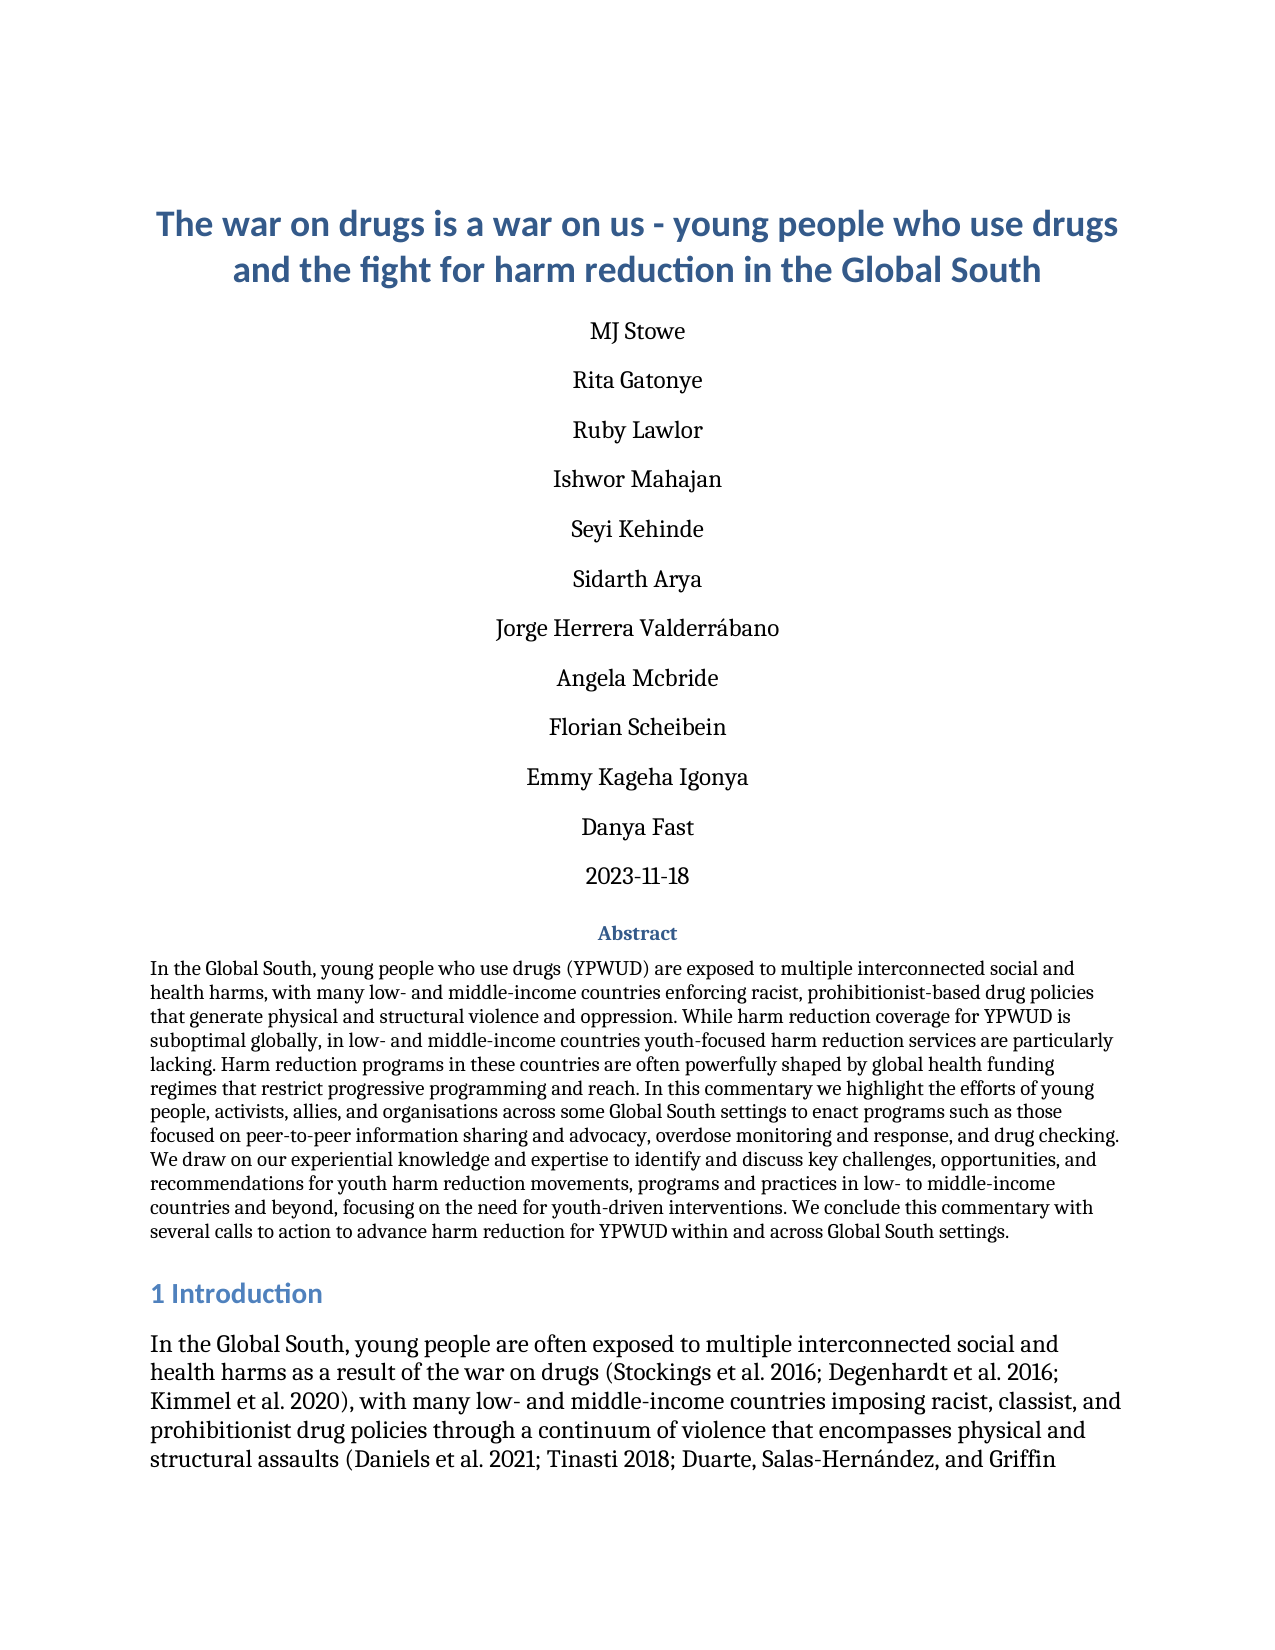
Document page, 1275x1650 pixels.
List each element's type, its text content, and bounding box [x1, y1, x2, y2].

text 2023-11-18 [150, 862, 1125, 891]
text Danya Fast [150, 812, 1125, 841]
text Florian Scheibein [150, 713, 1125, 742]
title Abstract [150, 922, 1125, 946]
text MJ Stowe [150, 317, 1125, 345]
text Ruby Lawlor [150, 416, 1125, 444]
text Rita Gatonye [150, 366, 1125, 395]
subtitle 1 Introduction [150, 1275, 1125, 1311]
text Jorge Herrera Valderrábano [150, 614, 1125, 643]
text Seyi Kehinde [150, 515, 1125, 544]
text Sidarth Arya [150, 564, 1125, 593]
text Emmy Kageha Igonya [150, 763, 1125, 792]
text Angela Mcbride [150, 664, 1125, 692]
title The war on drugs is a war on us - young people who use drugs and the fight for harm reduction in the Global South [150, 200, 1125, 292]
text In the Global South, young people who use drugs (YPWUD) are exposed to multiple interconnected social and health harms, with many low- and middle-income countries enforcing racist, prohibitionist-based drug policies that generate physical and structural violence and oppression. While harm reduction coverage for YPWUD is suboptimal globally, in low- and middle-income countries youth-focused harm reduction services are particularly lacking. Harm reduction programs in these countries are often powerfully shaped by global health funding regimes that restrict progressive programming and reach. In this commentary we highlight the efforts of young people, activists, allies, and organisations across some Global South settings to enact programs such as those focused on peer-to-peer information sharing and advocacy, overdose monitoring and response, and drug checking. We draw on our experiential knowledge and expertise to identify and discuss key challenges, opportunities, and recommendations for youth harm reduction movements, programs and practices in low- to middle-income countries and beyond, focusing on the need for youth-driven interventions. We conclude this commentary with several calls to action to advance harm reduction for YPWUD within and across Global South settings. [150, 956, 1125, 1244]
text Ishwor Mahajan [150, 465, 1125, 494]
